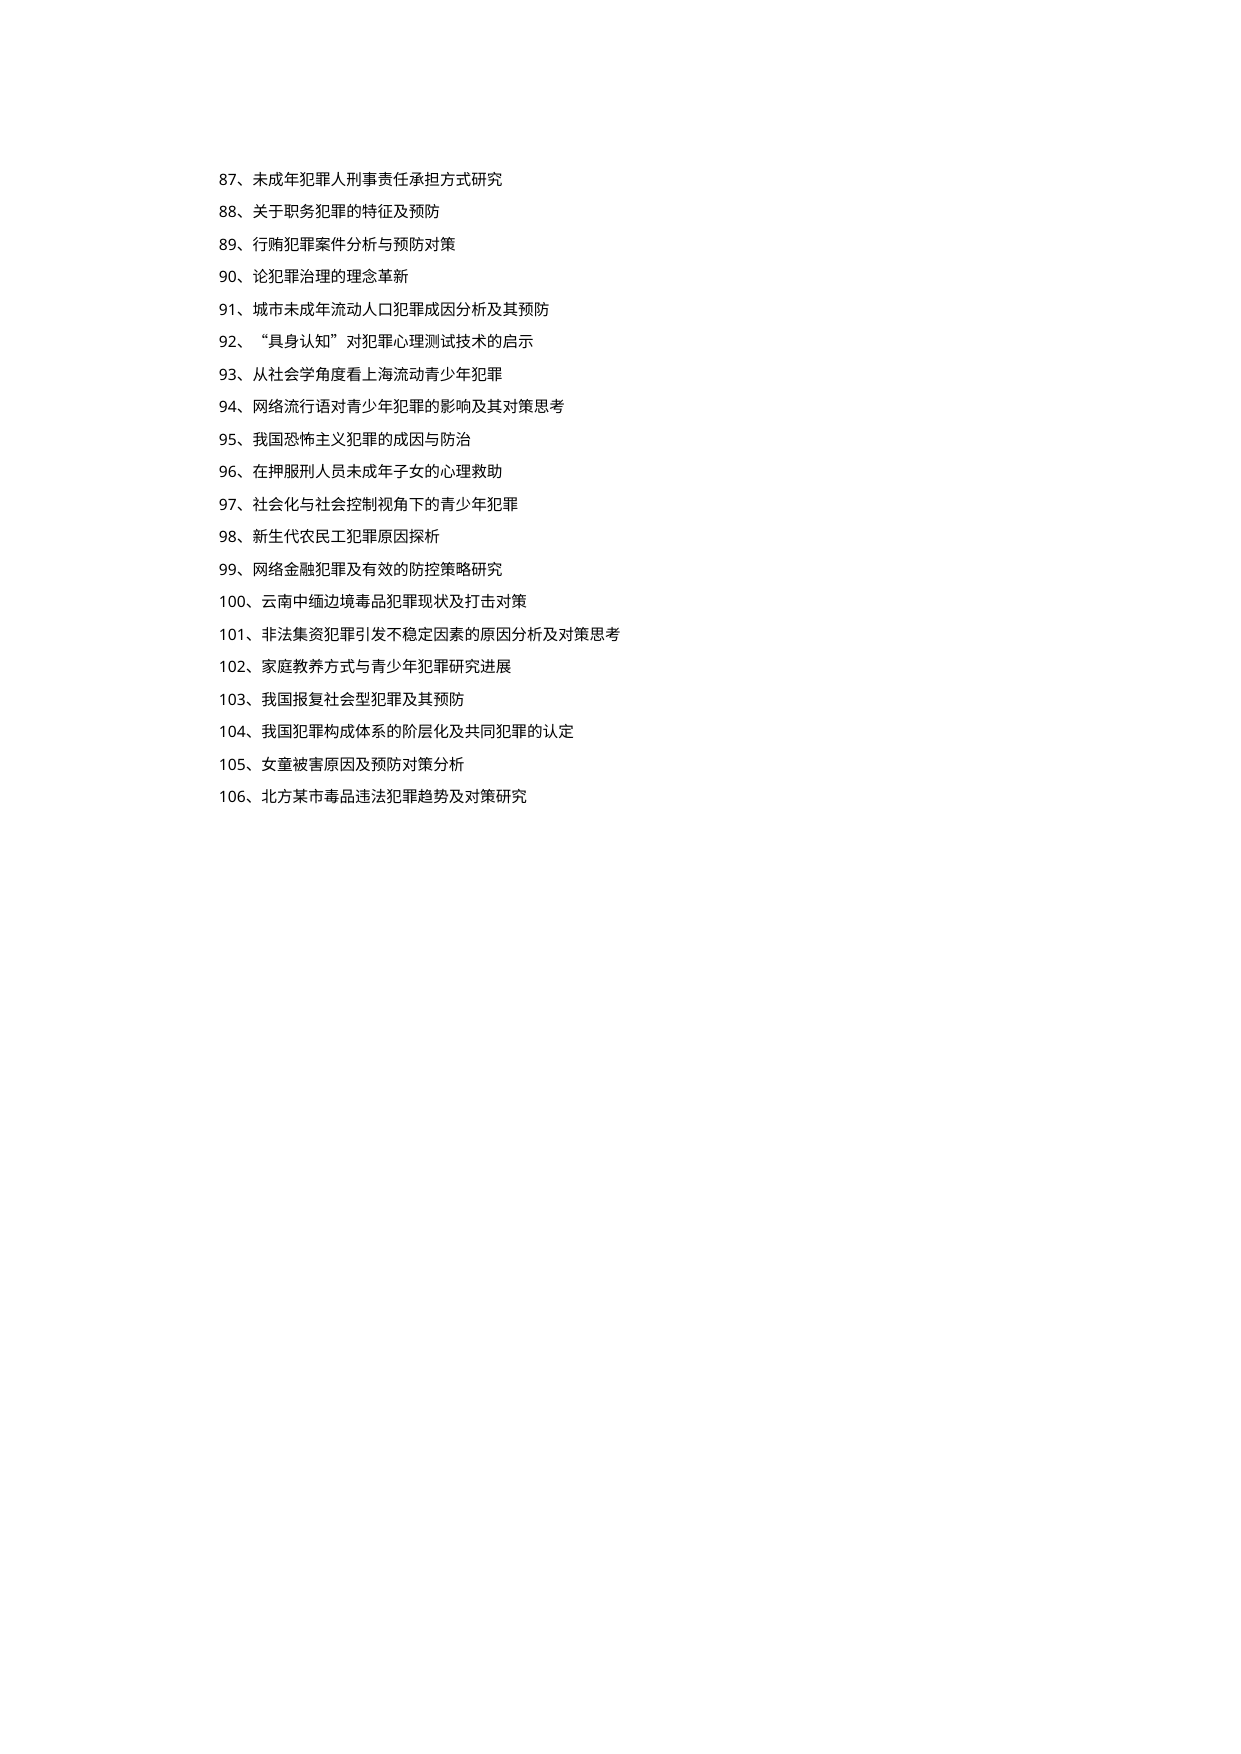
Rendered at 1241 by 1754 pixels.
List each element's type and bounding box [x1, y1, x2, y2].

text [187, 162, 1053, 812]
